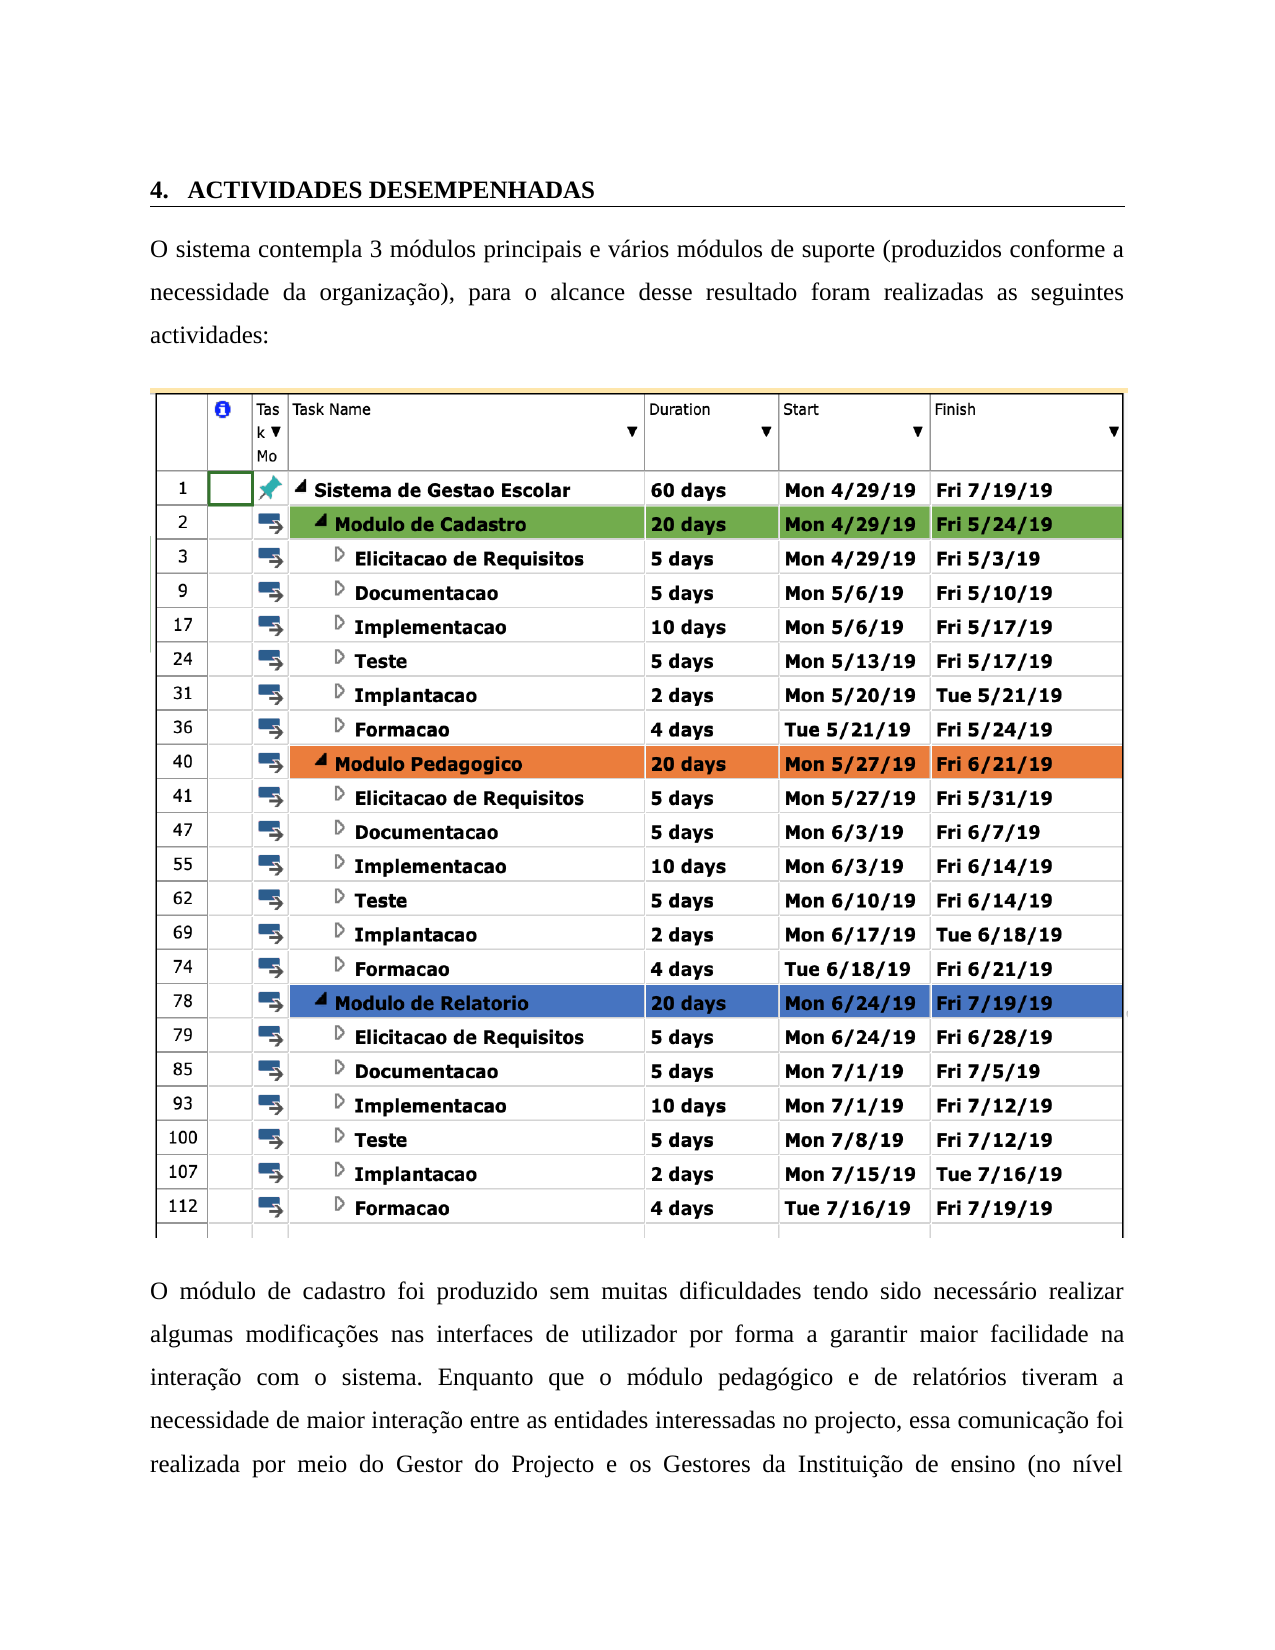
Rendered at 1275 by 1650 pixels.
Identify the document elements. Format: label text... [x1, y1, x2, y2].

picture [150, 388, 1128, 1238]
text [150, 1276, 1125, 1477]
subtitle ACTIVIDADES DESEMPENHADAS [150, 175, 1125, 206]
text O sistema contempla 3 módulos principais e vários módulos de suporte (produzidos conforme a necessidade da organização), para o alcance desse resultado foram realizadas as seguintes actividades: [150, 234, 1125, 349]
